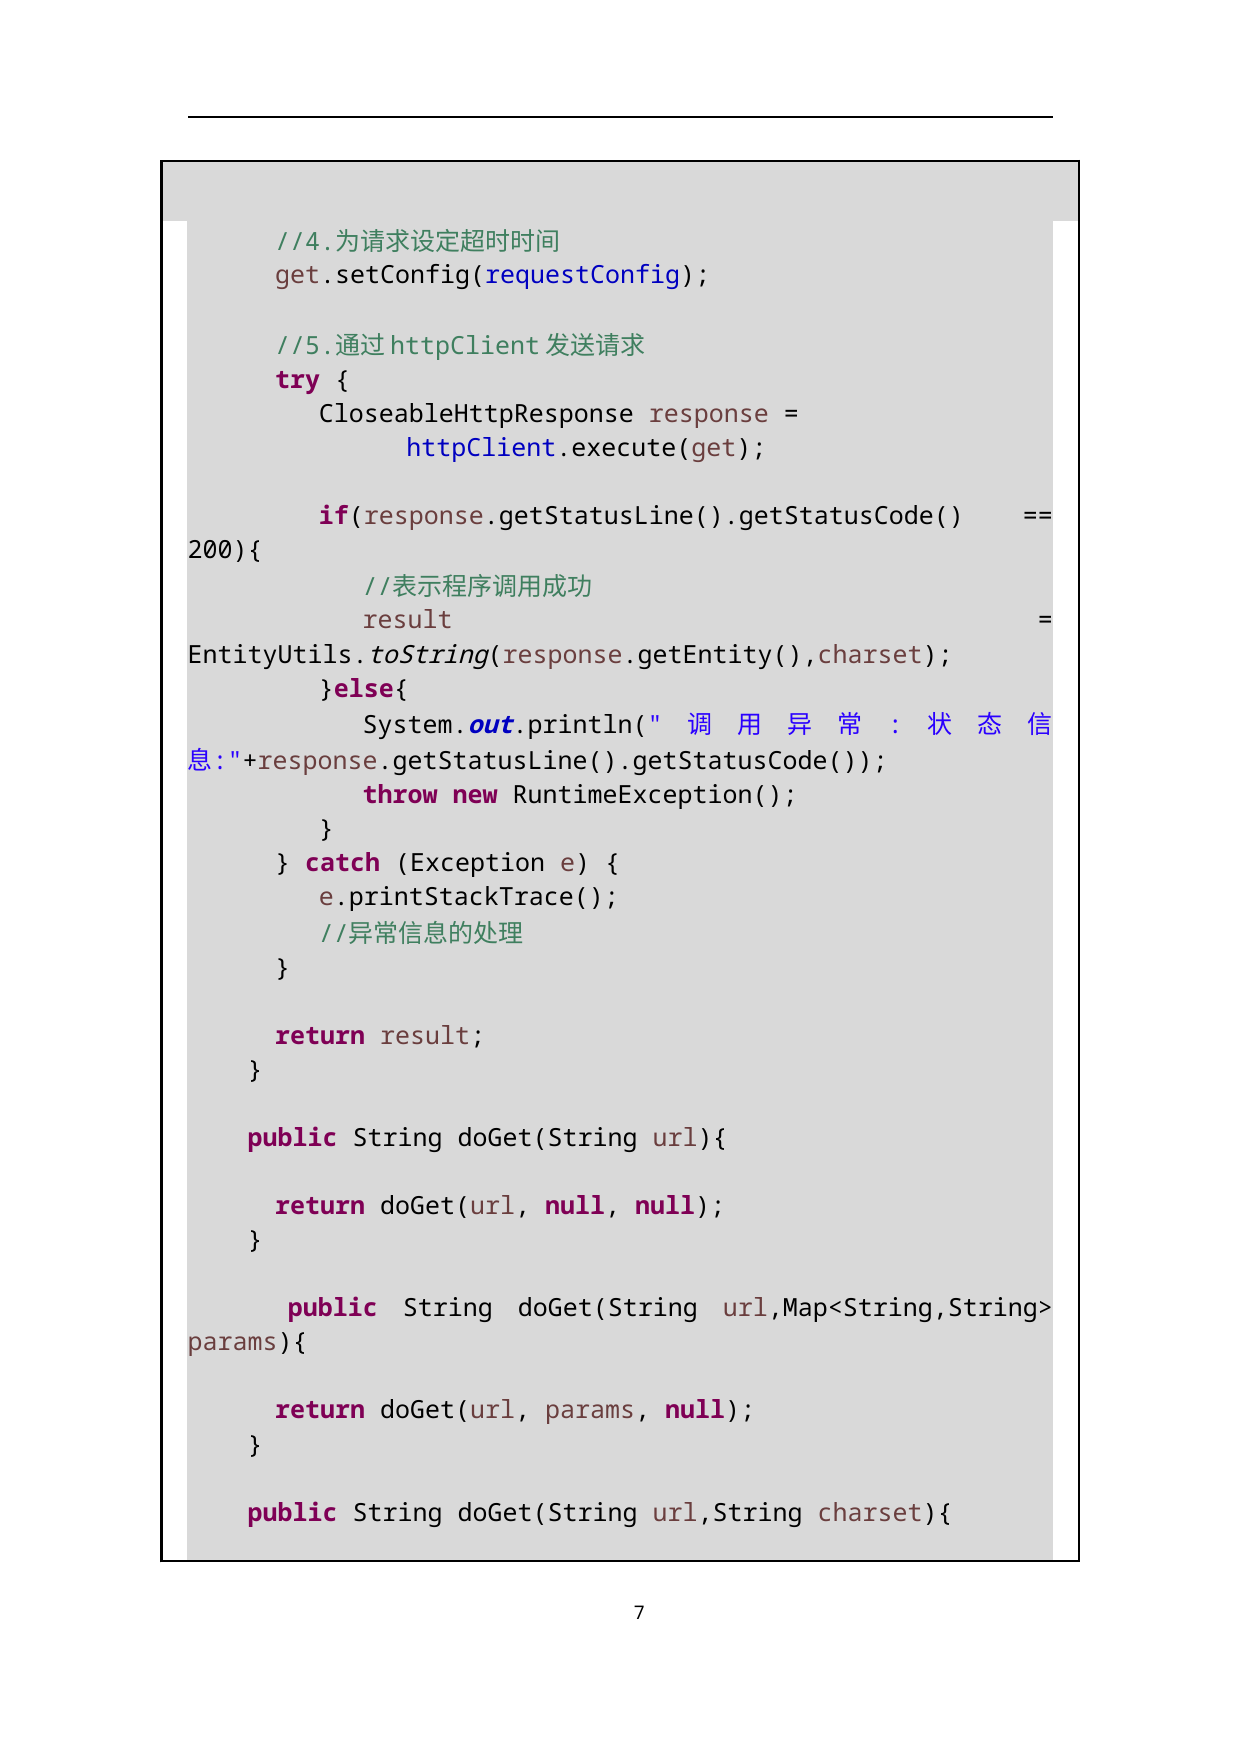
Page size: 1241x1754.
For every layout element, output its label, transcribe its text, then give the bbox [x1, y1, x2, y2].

text public String doGet(String url,String charset){ [187, 1494, 1053, 1528]
text get.setConfig(requestConfig); [187, 257, 1053, 291]
text public String doGet(String url){ [187, 1120, 1053, 1154]
text System.out.println("调用异常:状态信息:"+response.getStatusLine().getStatusCode()); [187, 704, 1053, 777]
text return doGet(url, params, null); [187, 1392, 1053, 1426]
text } [187, 1426, 1053, 1460]
text httpClient.execute(get); [187, 430, 1053, 464]
text e.printStackTrace(); [187, 879, 1053, 913]
text public String doGet(String url,Map<String,String> params){ [187, 1290, 1053, 1358]
text //5.通过httpClient发送请求 [187, 325, 1053, 362]
text //异常信息的处理 [187, 913, 1053, 949]
text if(response.getStatusLine().getStatusCode() == 200){ [187, 498, 1053, 566]
text } [187, 949, 1053, 983]
text throw new RuntimeException(); [187, 777, 1053, 811]
text } [187, 1052, 1053, 1086]
text return doGet(url, null, null); [187, 1188, 1053, 1222]
text //表示程序调用成功 [187, 566, 1053, 602]
text result = EntityUtils.toString(response.getEntity(),charset); [187, 602, 1053, 670]
text } [187, 811, 1053, 845]
text try { [187, 362, 1053, 396]
text }else{ [187, 670, 1053, 704]
text return result; [187, 1017, 1053, 1052]
text } [187, 1222, 1053, 1256]
text CloseableHttpResponse response = [187, 396, 1053, 430]
text //4.为请求设定超时时间 [187, 221, 1053, 257]
text } catch (Exception e) { [187, 845, 1053, 879]
